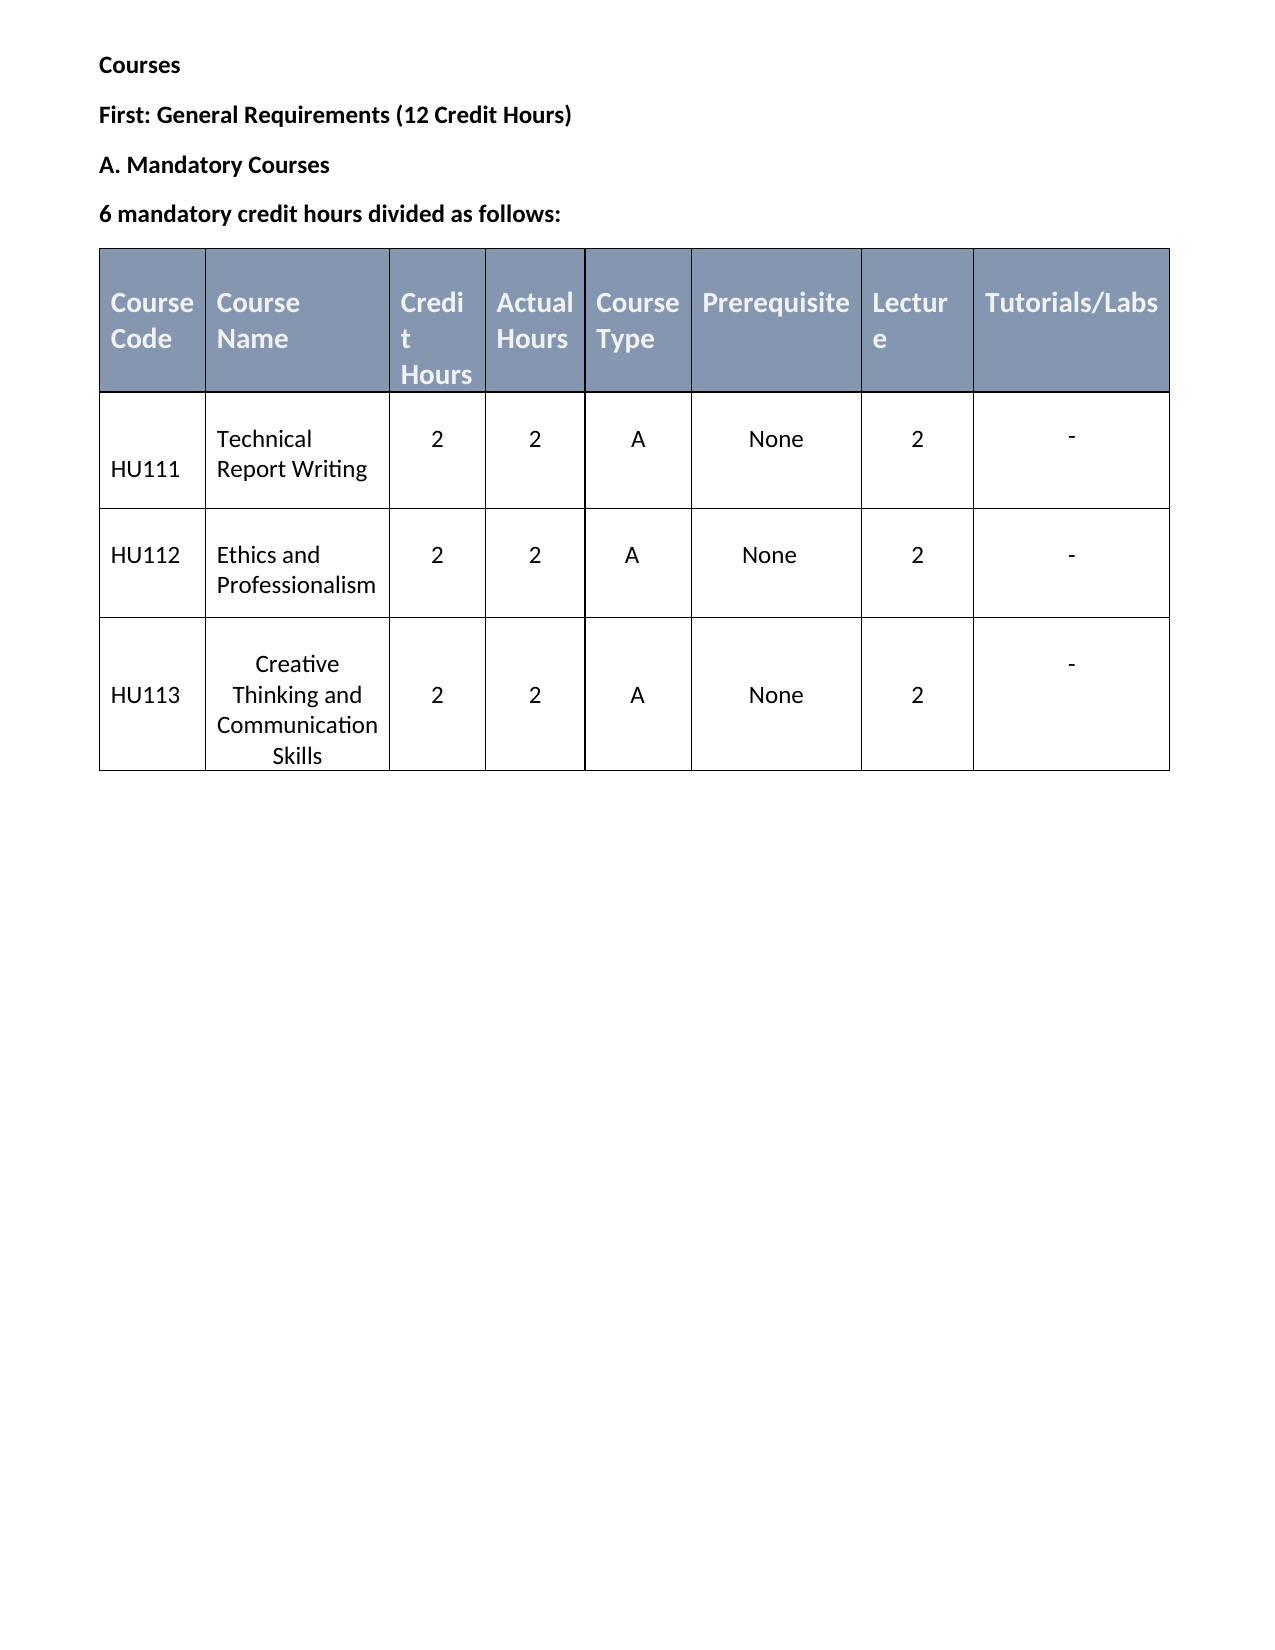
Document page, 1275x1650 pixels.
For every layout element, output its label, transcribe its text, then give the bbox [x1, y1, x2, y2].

table_cell - [974, 509, 1169, 617]
table_cell 2 [862, 509, 973, 617]
table_header Course Code [100, 249, 205, 391]
table_cell 2 [862, 618, 973, 770]
table_header Credit Hours [390, 249, 485, 391]
text A. Mandatory Courses [99, 149, 1162, 179]
table_header Course Type [586, 249, 691, 391]
table_cell 2 [390, 618, 485, 770]
table_cell - [974, 393, 1169, 507]
table_cell 2 [486, 509, 584, 617]
table_cell Ethics and Professionalism [206, 509, 389, 617]
table_cell HU111 [100, 393, 205, 507]
table_cell None [692, 509, 861, 617]
text Courses [99, 49, 1162, 80]
table_cell A [586, 618, 691, 770]
table_cell None [692, 393, 861, 507]
table_cell 2 [862, 393, 973, 507]
table_header Actual Hours [486, 249, 584, 391]
table_cell 2 [390, 393, 485, 507]
table_cell HU112 [100, 509, 205, 617]
table_header Prerequisite [692, 249, 861, 391]
table_header Lecture [862, 249, 973, 391]
table_cell 2 [390, 509, 485, 617]
table_cell HU113 [100, 618, 205, 770]
table_cell A [586, 393, 691, 507]
table_cell A [586, 509, 691, 617]
table_cell Creative Thinking and Communication Skills [206, 618, 389, 770]
table_header Tutorials/Labs [974, 249, 1169, 391]
table_cell 2 [486, 393, 584, 507]
table_cell Technical Report Writing [206, 393, 389, 507]
table_cell 2 [486, 618, 584, 770]
text First: General Requirements (12 Credit Hours) [99, 99, 1162, 130]
table_cell - [974, 618, 1169, 770]
table_cell None [692, 618, 861, 770]
text 6 mandatory credit hours divided as follows: [99, 198, 1162, 229]
table_header Course Name [206, 249, 389, 391]
